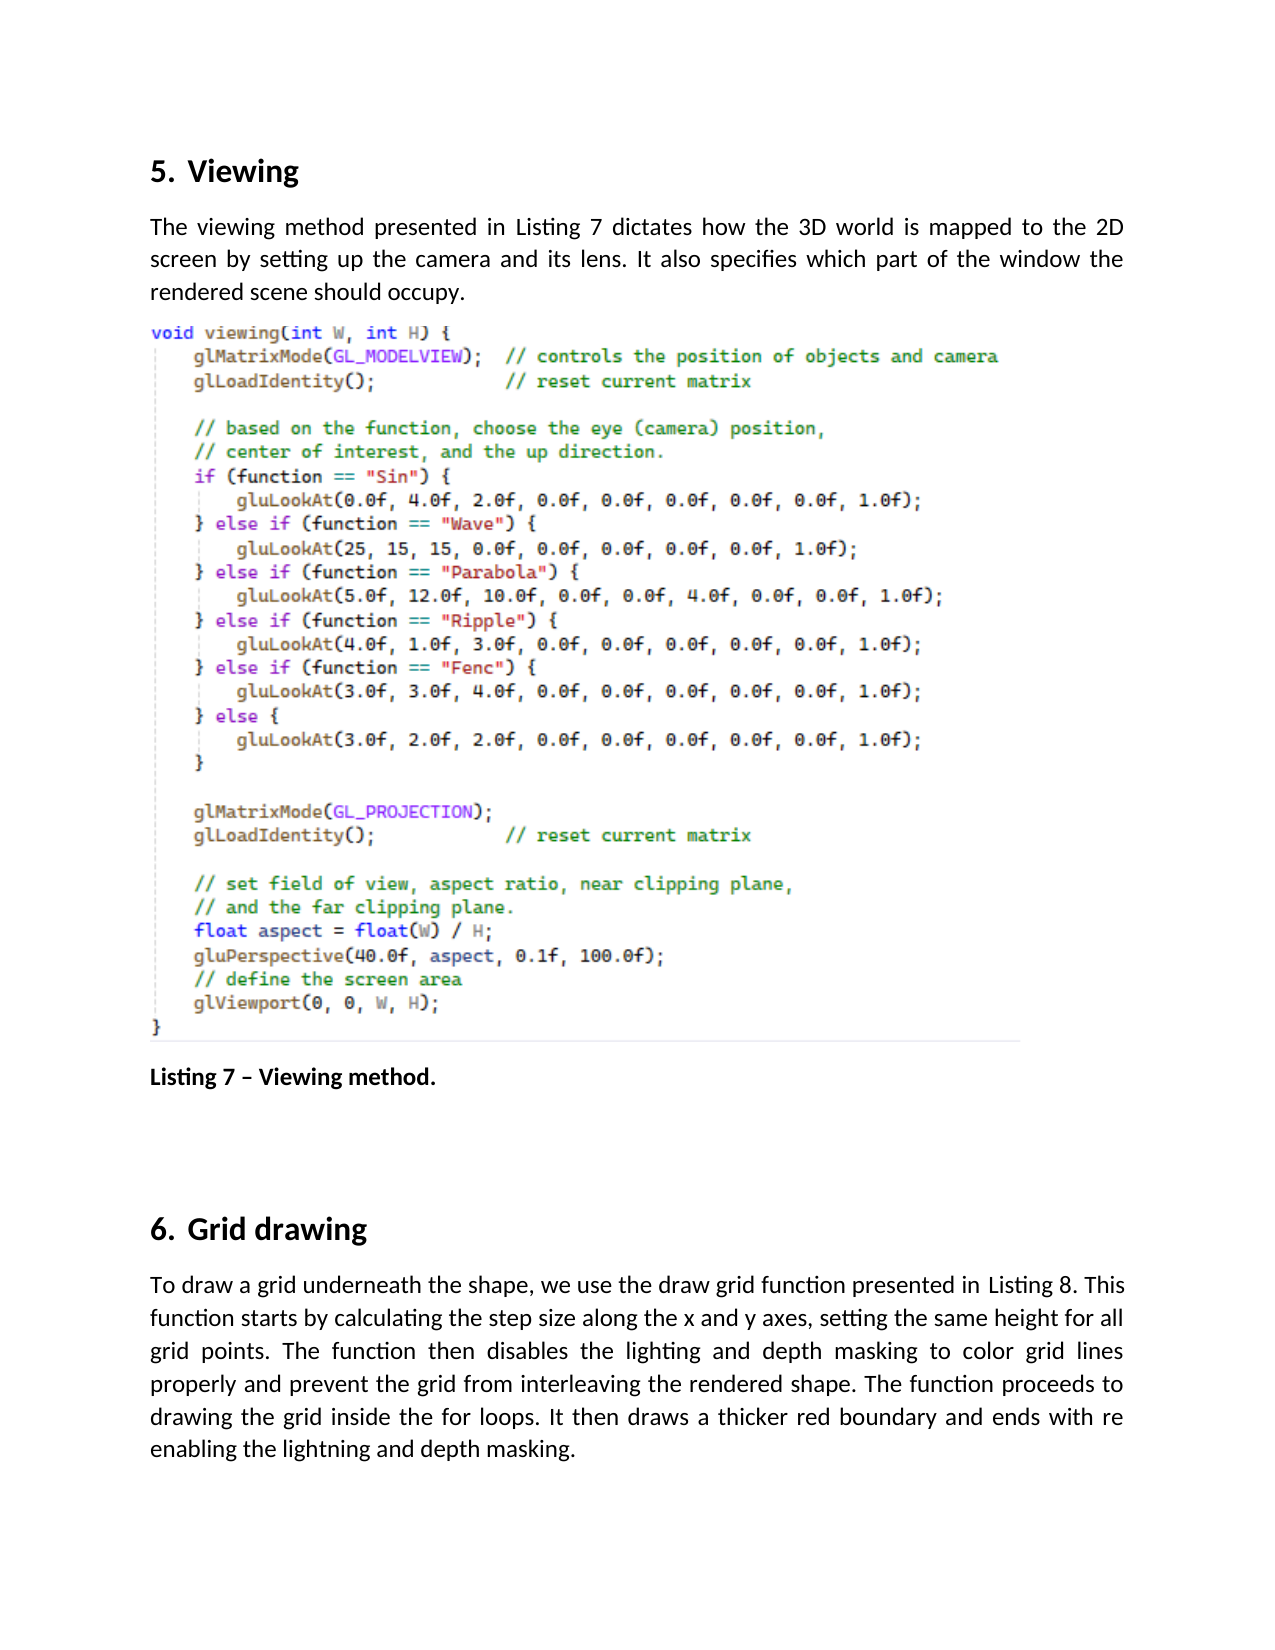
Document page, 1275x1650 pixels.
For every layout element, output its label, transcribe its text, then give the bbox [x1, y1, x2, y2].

picture [150, 326, 1021, 1042]
list Viewing [150, 150, 1125, 191]
text Listing 7 – Viewing method. [150, 1061, 1125, 1091]
text To draw a grid underneath the shape, we use the draw grid function presented in Listing 8. This function starts by calculating the step size along the x and y axes, setting the same height for all grid points. The function then disables the lighting and depth masking to color grid lines properly and prevent the grid from interleaving the rendered shape. The function proceeds to drawing the grid inside the for loops. It then draws a thicker red boundary and ends with re enabling the lightning and depth masking. [150, 1269, 1125, 1464]
list Grid drawing [150, 1208, 1125, 1249]
text The viewing method presented in Listing 7 dictates how the 3D world is mapped to the 2D screen by setting up the camera and its lens. It also specifies which part of the window the rendered scene should occupy. [150, 211, 1125, 307]
